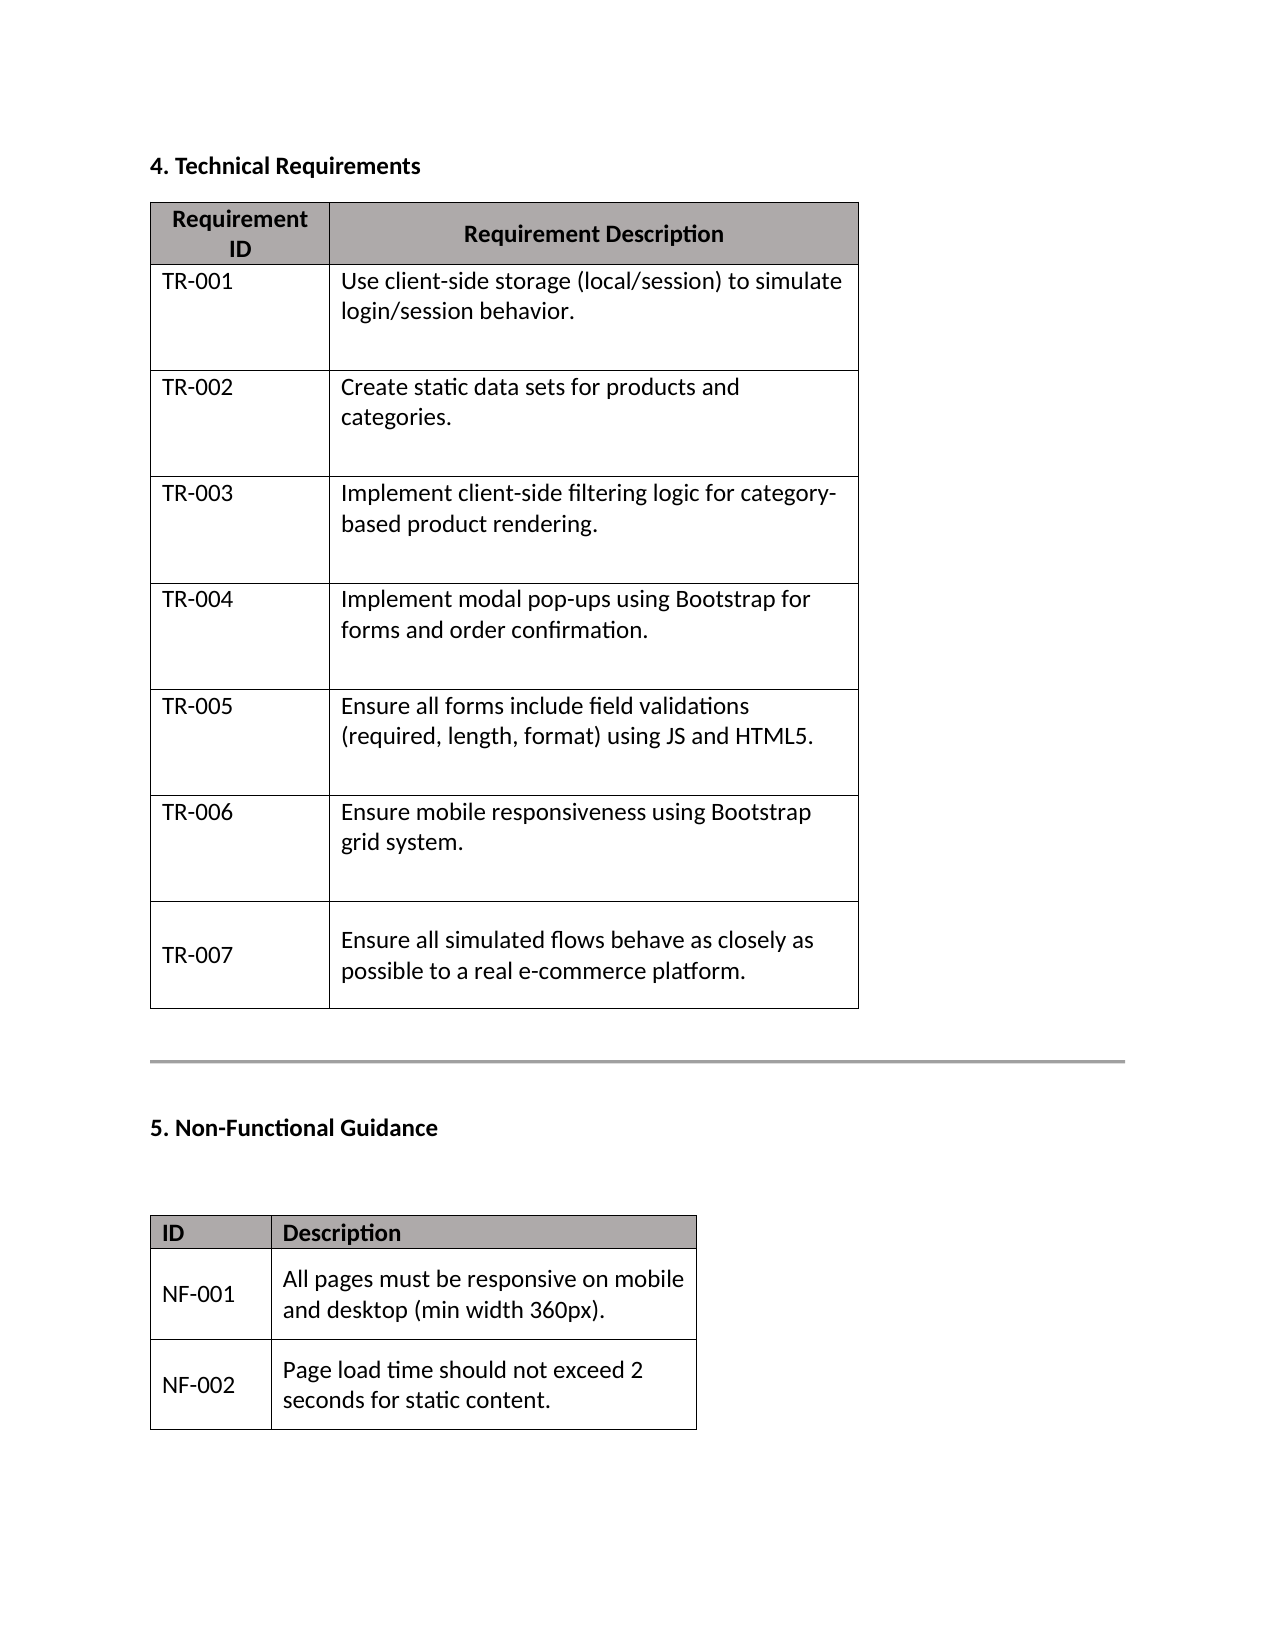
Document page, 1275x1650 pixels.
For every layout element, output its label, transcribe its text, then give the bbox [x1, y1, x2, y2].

table_cell TR-007 [151, 902, 329, 1007]
text 4. Technical Requirements [150, 150, 1125, 181]
table_cell TR-001 [151, 265, 329, 370]
table_header ID [151, 1216, 271, 1248]
table_cell All pages must be responsive on mobile and desktop (min width 360px). [272, 1249, 696, 1339]
table_cell NF-001 [151, 1249, 271, 1339]
table_cell Create static data sets for products and categories. [330, 371, 858, 476]
table_cell Ensure all simulated flows behave as closely as possible to a real e-commerce platform. [330, 902, 858, 1007]
table_cell TR-002 [151, 371, 329, 476]
table_header Description [272, 1216, 696, 1248]
table_cell Use client-side storage (local/session) to simulate login/session behavior. [330, 265, 858, 370]
table_cell TR-006 [151, 796, 329, 901]
table_cell TR-003 [151, 477, 329, 582]
table_cell Implement modal pop-ups using Bootstrap for forms and order confirmation. [330, 584, 858, 689]
table_cell Ensure all forms include field validations (required, length, format) using JS and HTML5. [330, 690, 858, 795]
table_header Requirement Description [330, 203, 858, 264]
text 5. Non-Functional Guidance [150, 1112, 1125, 1142]
table_header Requirement ID [151, 203, 329, 264]
table_cell Implement client-side filtering logic for category-based product rendering. [330, 477, 858, 582]
table_cell Ensure mobile responsiveness using Bootstrap grid system. [330, 796, 858, 901]
table_cell Page load time should not exceed 2 seconds for static content. [272, 1340, 696, 1429]
table_cell TR-005 [151, 690, 329, 795]
table_cell TR-004 [151, 584, 329, 689]
table_cell NF-002 [151, 1340, 271, 1429]
